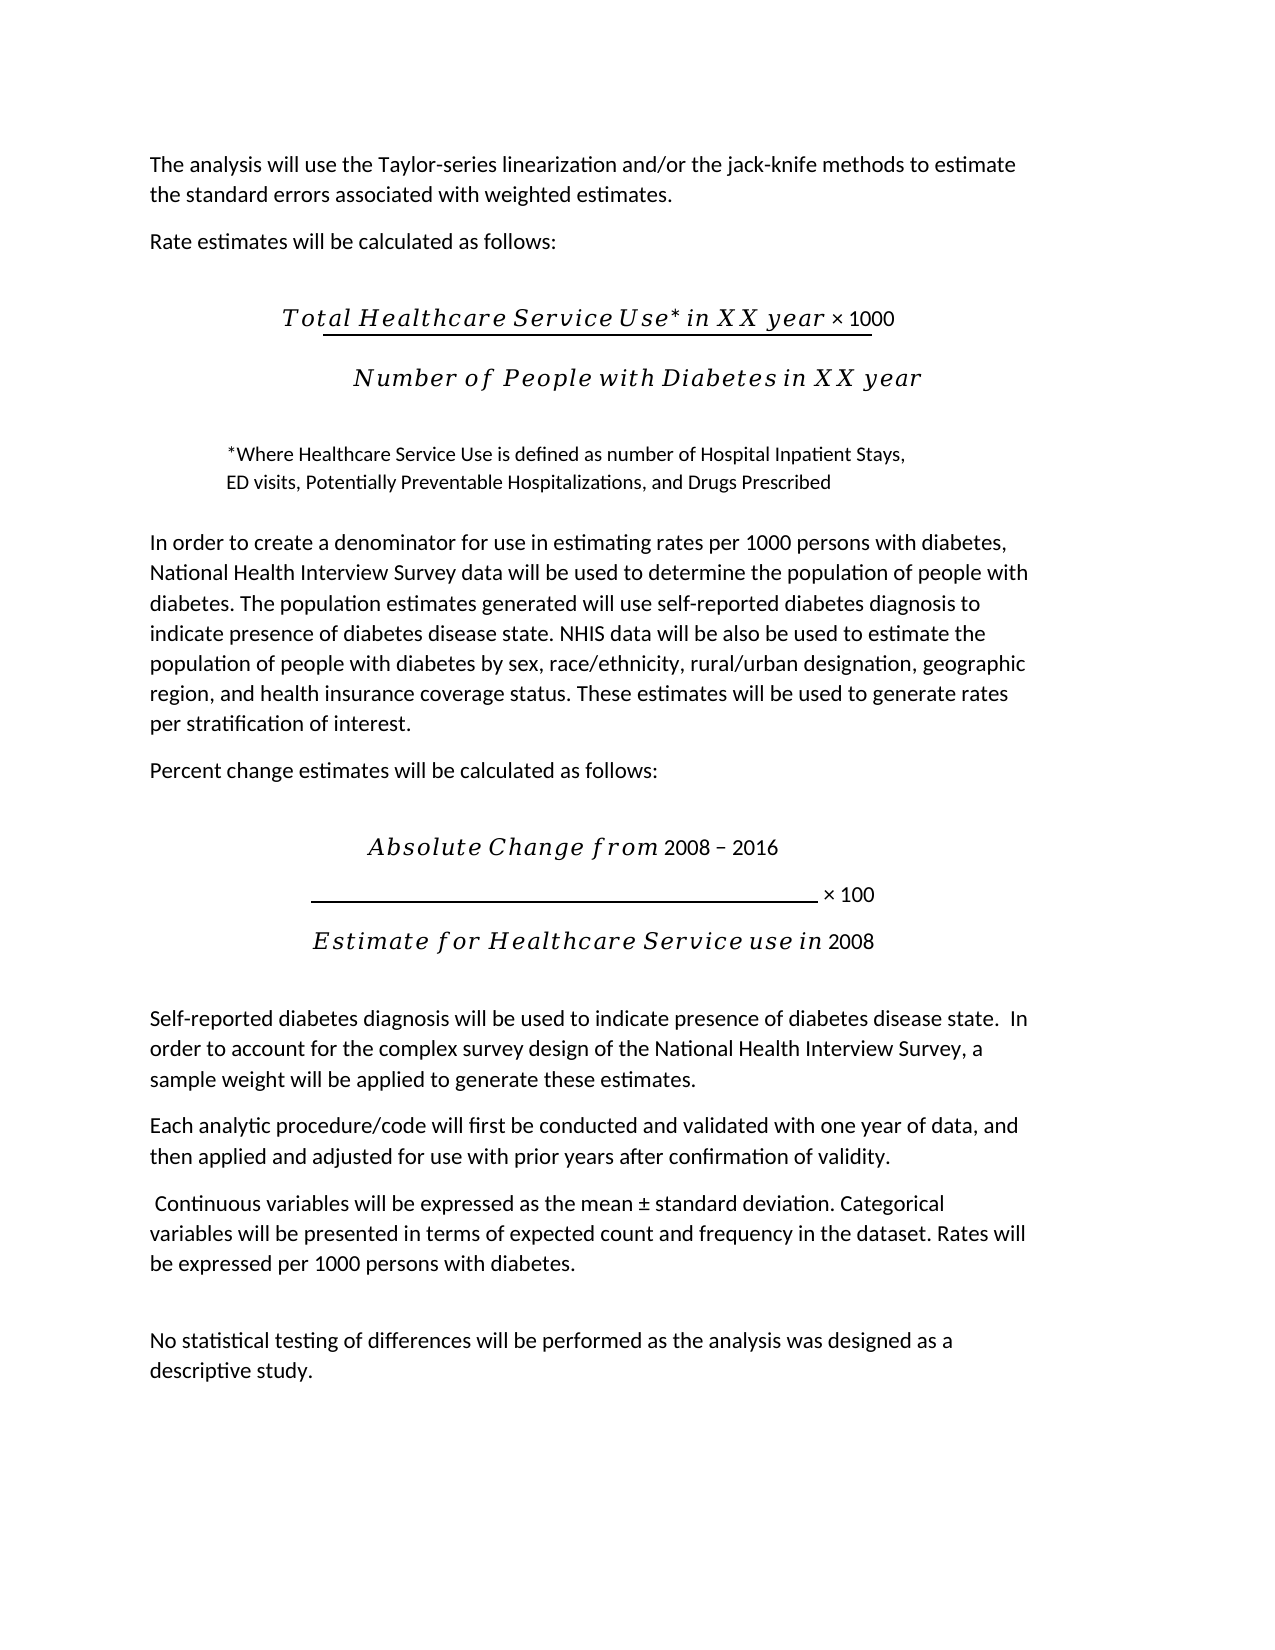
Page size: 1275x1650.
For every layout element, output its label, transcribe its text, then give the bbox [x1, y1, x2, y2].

text Percent change estimates will be calculated as follows: [149, 756, 1030, 784]
text Each analytic procedure/code will first be conducted and validated with one year of data, and then applied and adjusted for use with prior years after confirmation of validity. [149, 1112, 1030, 1170]
text 𝑇𝑜𝑡𝑎𝑙 𝐻𝑒𝑎𝑙𝑡ℎ𝑐𝑎𝑟𝑒 𝑆𝑒𝑟𝑣𝑖𝑐𝑒 𝑈𝑠𝑒∗ 𝑖𝑛 𝑋𝑋 𝑦𝑒𝑎𝑟 × 1000 [150, 304, 1026, 332]
text Rate estimates will be calculated as follows: [149, 227, 1030, 255]
text 𝑁𝑢𝑚𝑏𝑒𝑟 𝑜𝑓 𝑃𝑒𝑜𝑝𝑙𝑒 𝑤𝑖𝑡ℎ 𝐷𝑖𝑎𝑏𝑒𝑡𝑒𝑠 𝑖𝑛 𝑋𝑋 𝑦𝑒𝑎𝑟 [323, 334, 956, 393]
text ED visits, Potentially Preventable Hospitalizations, and Drugs Prescribed [226, 469, 1125, 494]
text *Where Healthcare Service Use is defined as number of Hospital Inpatient Stays, [226, 442, 1125, 467]
text Continuous variables will be expressed as the mean ± standard deviation. Categorical variables will be presented in terms of expected count and frequency in the dataset. Rates will be expressed per 1000 persons with diabetes. [149, 1189, 1030, 1277]
text The analysis will use the Taylor-series linearization and/or the jack-knife methods to estimate the standard errors associated with weighted estimates. [149, 150, 1030, 208]
text 𝐴𝑏𝑠𝑜𝑙𝑢𝑡𝑒 𝐶ℎ𝑎𝑛𝑔𝑒 𝑓𝑟𝑜𝑚 2008 − 2016 [365, 833, 956, 862]
text 𝐸𝑠𝑡𝑖𝑚𝑎𝑡𝑒 𝑓𝑜𝑟 𝐻𝑒𝑎𝑙𝑡ℎ𝑐𝑎𝑟𝑒 𝑆𝑒𝑟𝑣𝑖𝑐𝑒 𝑢𝑠𝑒 𝑖𝑛 2008 [311, 927, 956, 955]
text No statistical testing of differences will be performed as the analysis was designed as a descriptive study. [149, 1326, 1030, 1384]
text × 100 [311, 880, 956, 908]
text In order to create a denominator for use in estimating rates per 1000 persons with diabetes, National Health Interview Survey data will be used to determine the population of people with diabetes. The population estimates generated will use self-reported diabetes diagnosis to indicate presence of diabetes disease state. NHIS data will be also be used to estimate the population of people with diabetes by sex, race/ethnicity, rural/urban designation, geographic region, and health insurance coverage status. These estimates will be used to generate rates per stratification of interest. [149, 528, 1030, 738]
text Self-reported diabetes diagnosis will be used to indicate presence of diabetes disease state. In order to account for the complex survey design of the National Health Interview Survey, a sample weight will be applied to generate these estimates. [149, 1004, 1030, 1093]
